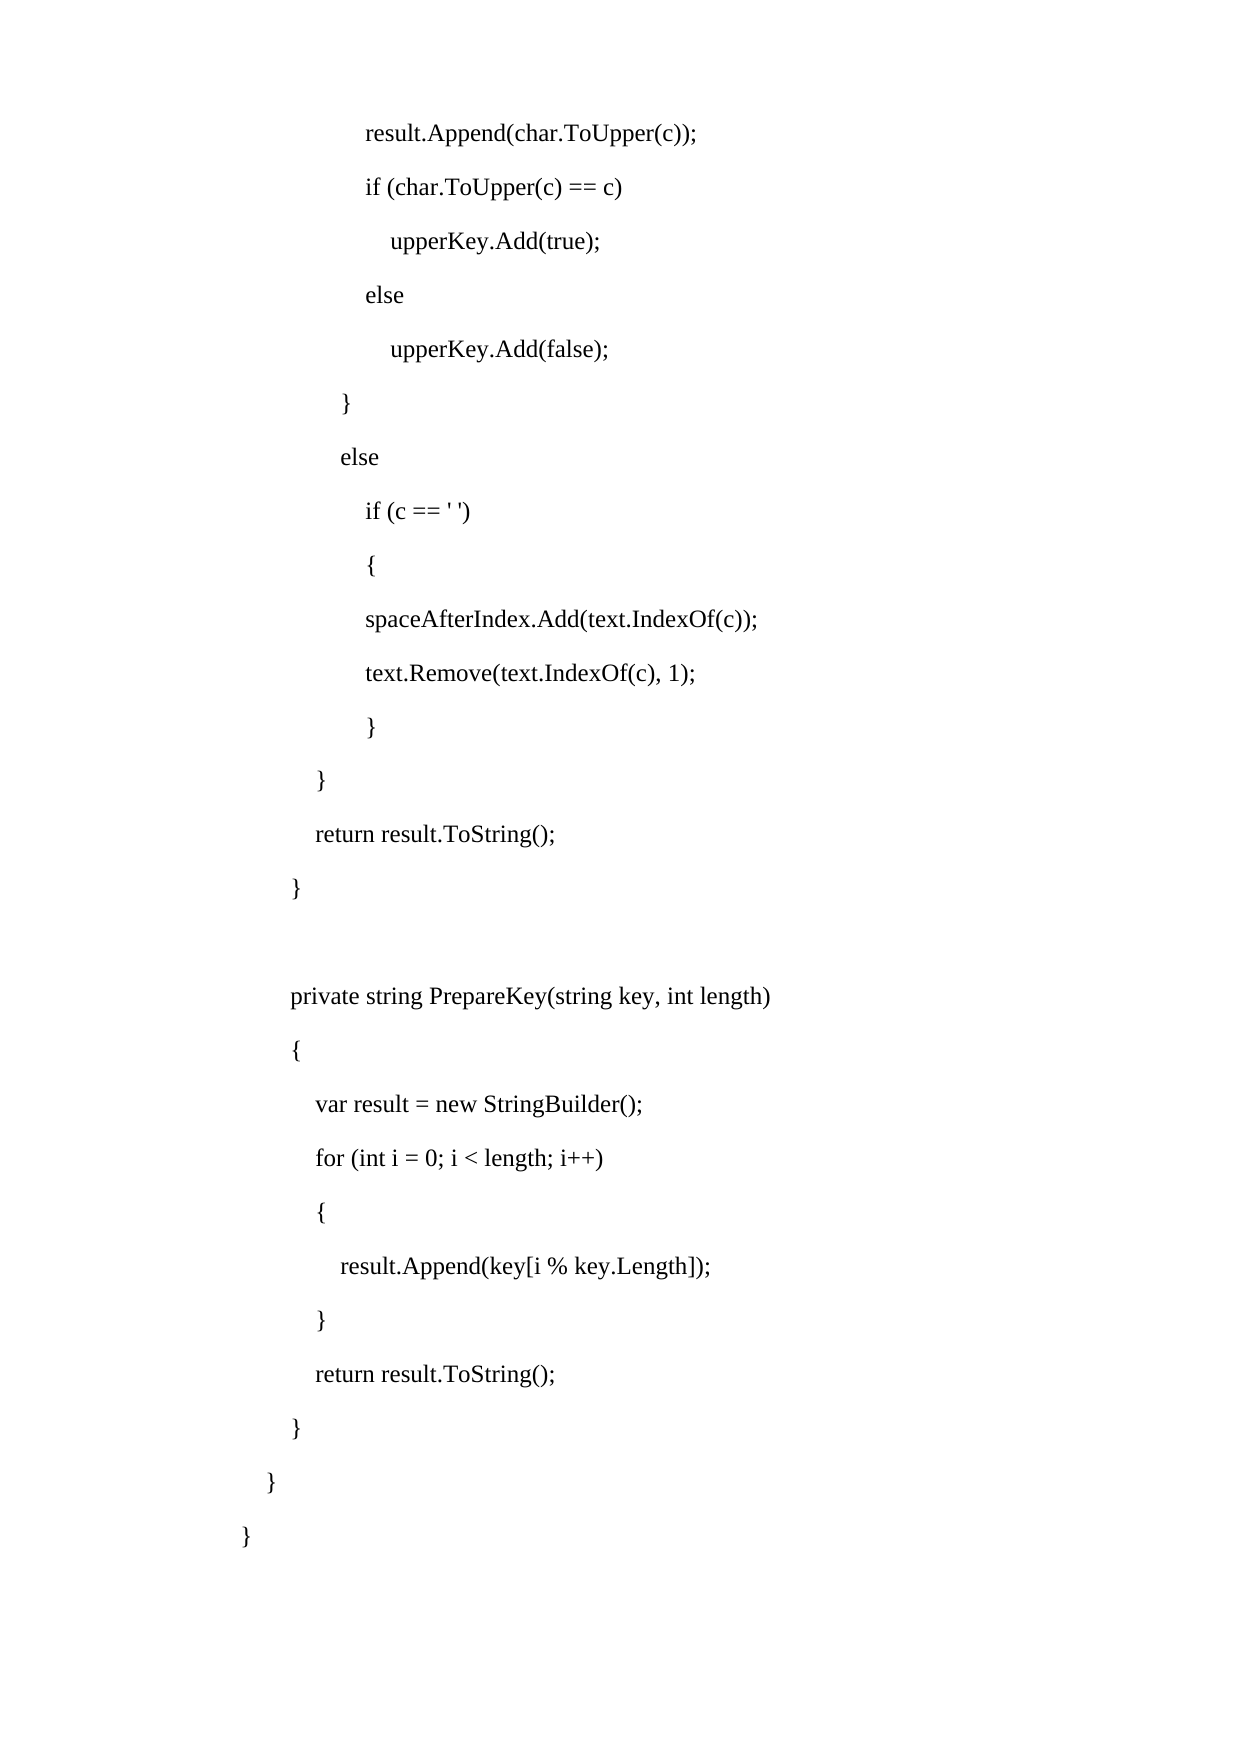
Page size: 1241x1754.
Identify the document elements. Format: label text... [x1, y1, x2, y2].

text { [177, 1197, 1152, 1226]
text else [177, 280, 1152, 309]
text for (int i = 0; i < length; i++) [177, 1143, 1152, 1172]
text if (char.ToUpper(c) == c) [177, 172, 1152, 201]
text return result.ToString(); [177, 819, 1152, 848]
text } [177, 1521, 1152, 1550]
text text.Remove(text.IndexOf(c), 1); [177, 658, 1152, 686]
text return result.ToString(); [177, 1359, 1152, 1388]
text } [177, 1413, 1152, 1442]
text } [177, 1467, 1152, 1496]
text } [177, 388, 1152, 417]
text result.Append(key[i % key.Length]); [177, 1251, 1152, 1280]
text else [177, 442, 1152, 471]
text spaceAfterIndex.Add(text.IndexOf(c)); [177, 604, 1152, 632]
text private string PrepareKey(string key, int length) [177, 981, 1152, 1010]
text } [177, 873, 1152, 902]
text upperKey.Add(false); [177, 334, 1152, 363]
text { [177, 1035, 1152, 1064]
text result.Append(char.ToUpper(c)); [177, 118, 1152, 147]
text if (c == ' ') [177, 496, 1152, 524]
text upperKey.Add(true); [177, 226, 1152, 255]
text } [177, 766, 1152, 794]
text { [177, 550, 1152, 578]
text } [177, 712, 1152, 740]
text } [177, 1305, 1152, 1334]
text var result = new StringBuilder(); [177, 1089, 1152, 1118]
